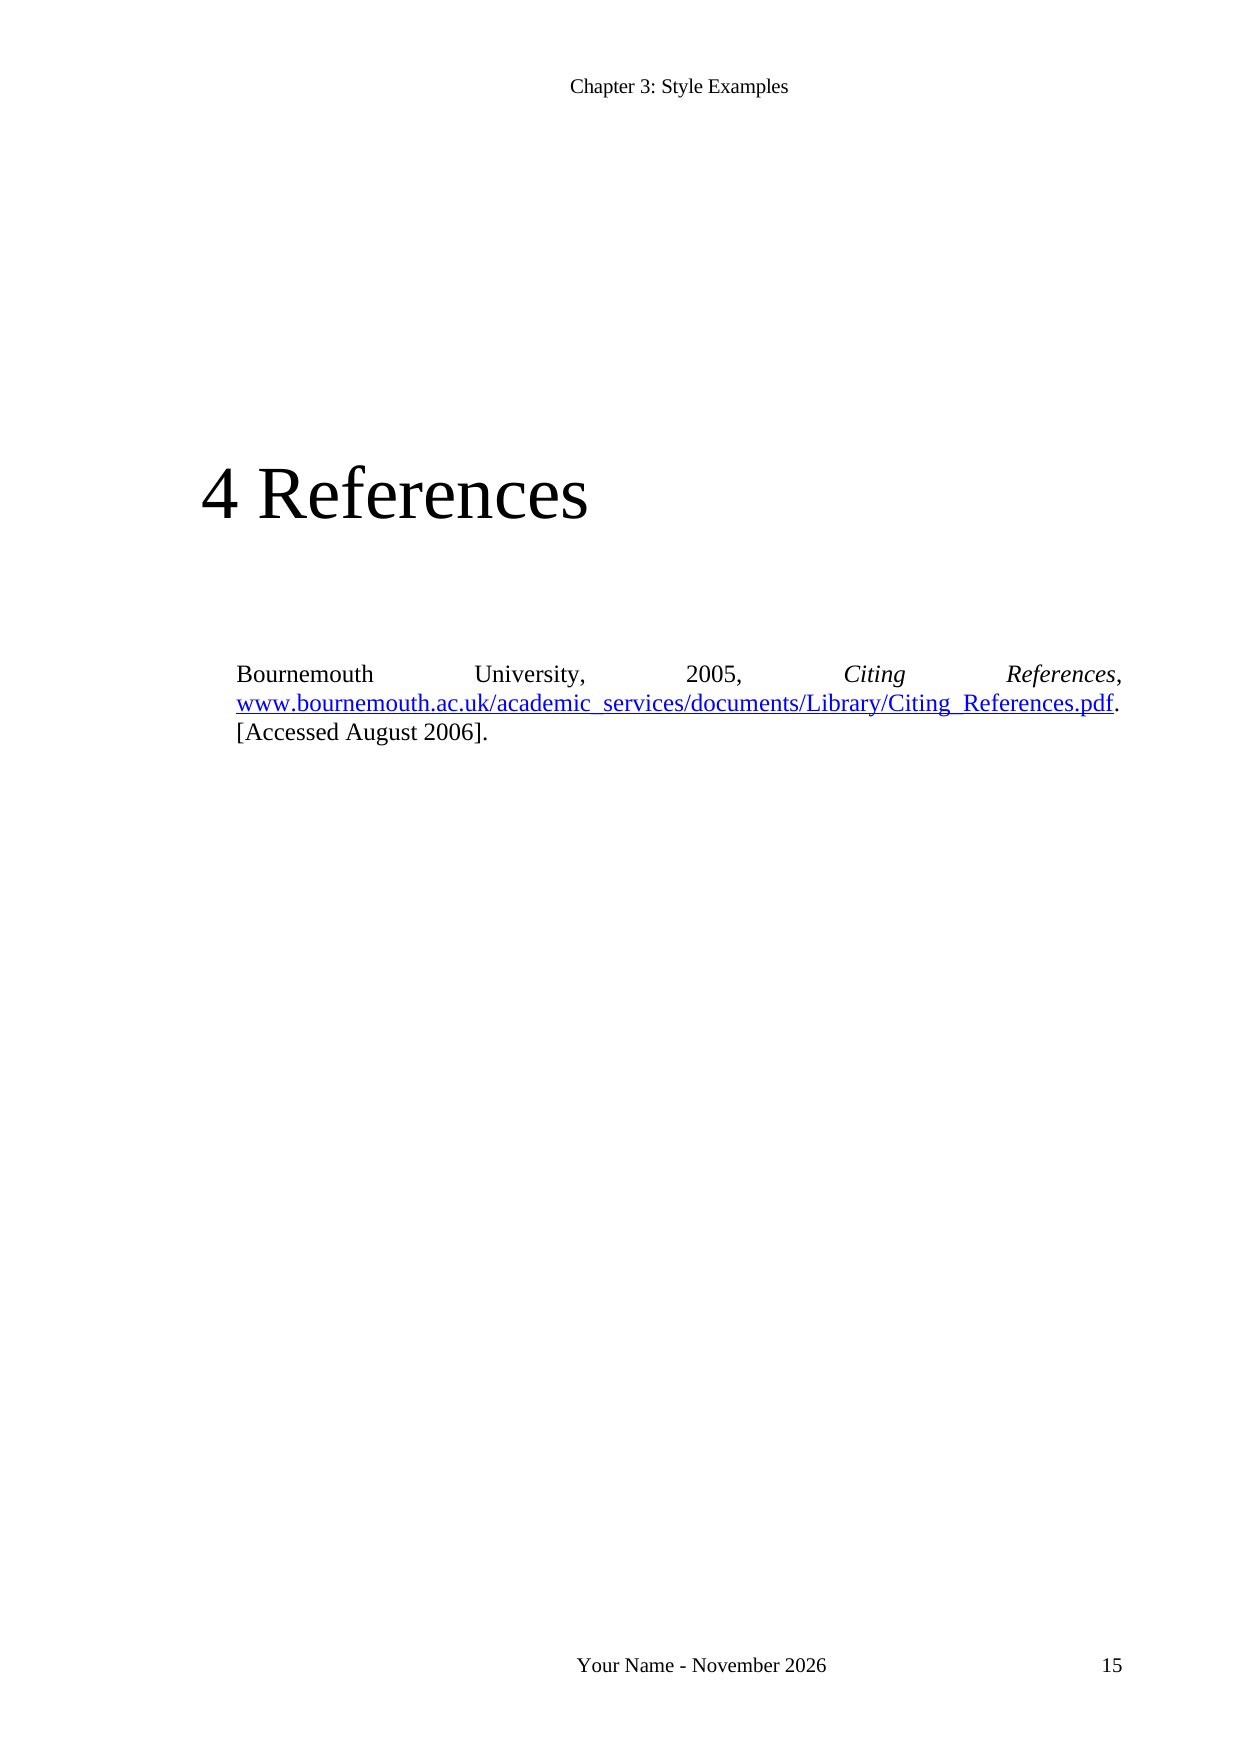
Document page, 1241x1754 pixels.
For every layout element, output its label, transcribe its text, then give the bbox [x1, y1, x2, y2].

subtitle References [201, 448, 1122, 534]
text Bournemouth University, 2005, Citing References, www.bournemouth.ac.uk/academic_services/documents/Library/Citing_References.pdf. [Accessed August 2006]. [236, 659, 1122, 745]
